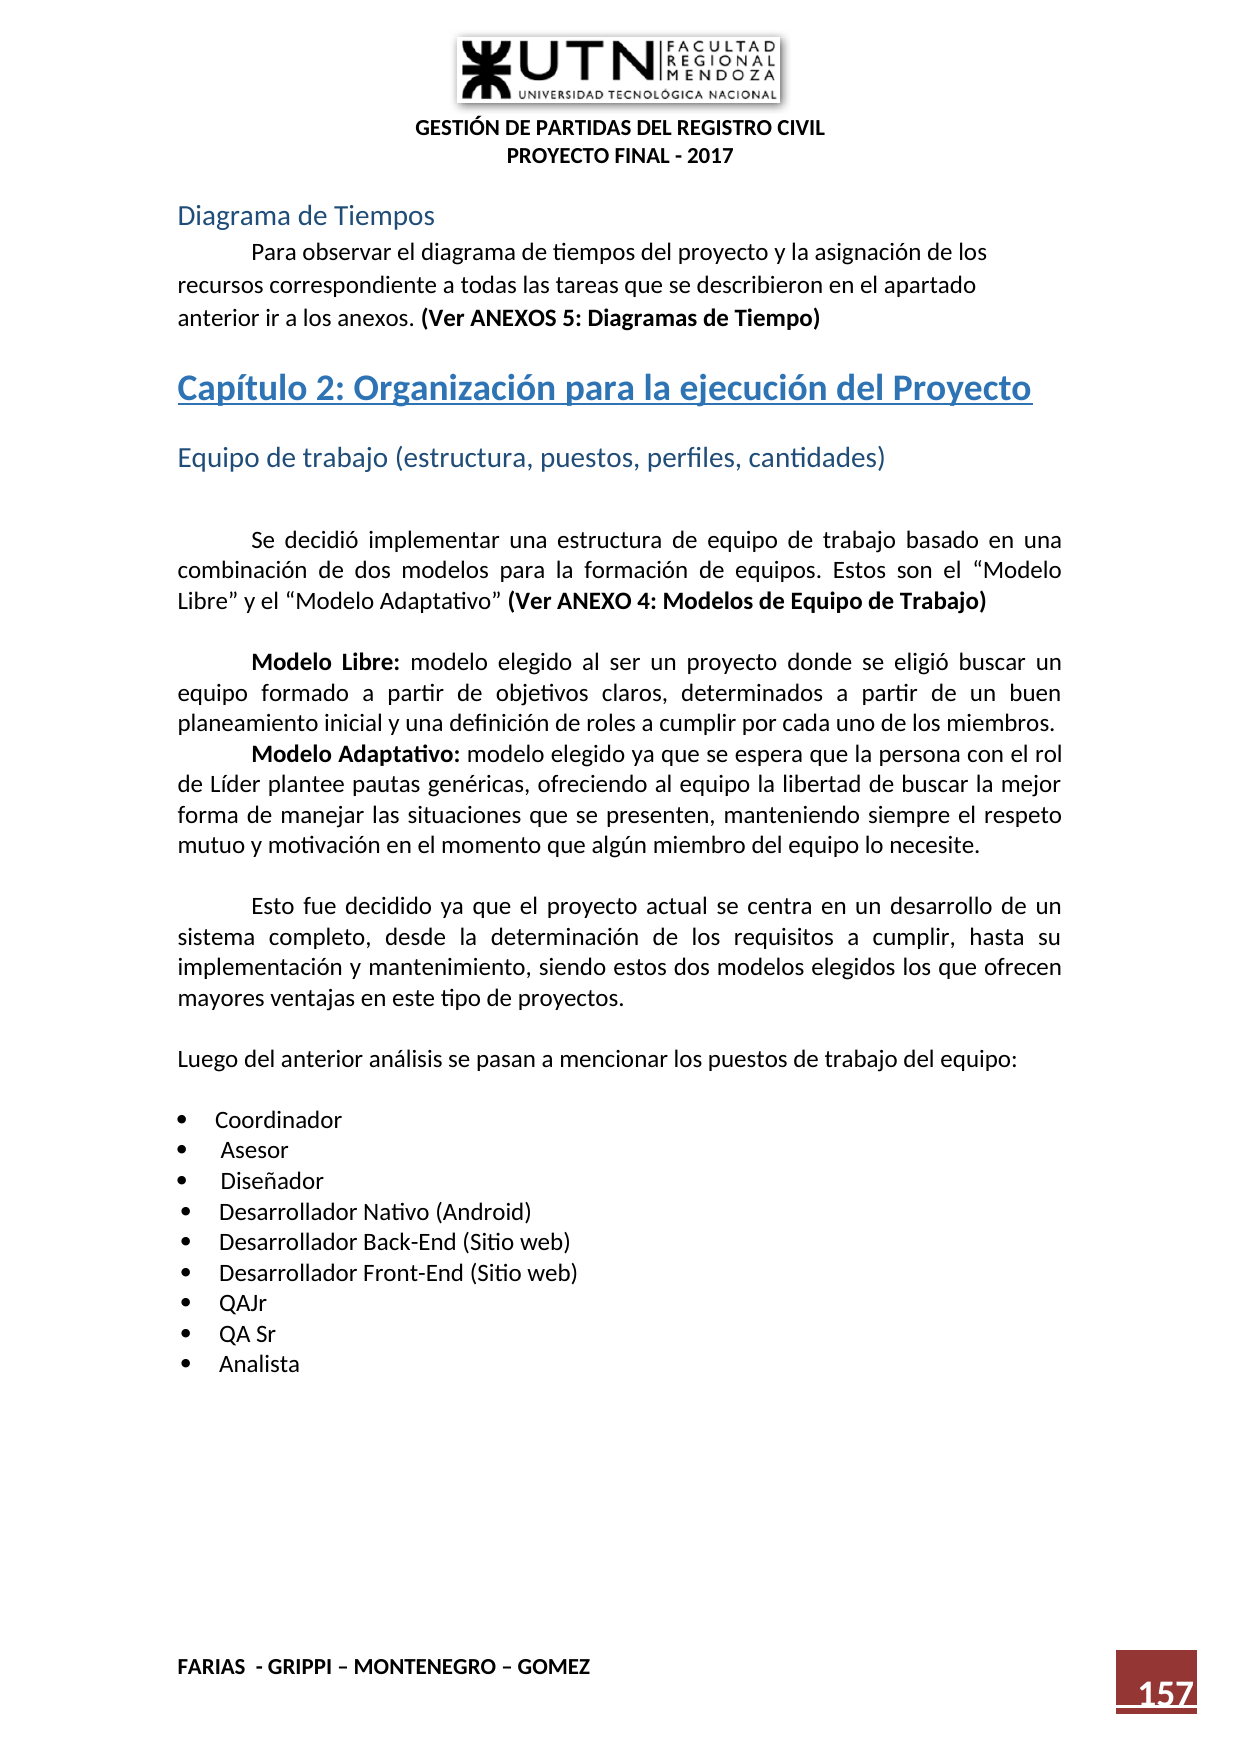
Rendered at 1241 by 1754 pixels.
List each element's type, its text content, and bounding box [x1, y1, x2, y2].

text Luego del anterior análisis se pasan a mencionar los puestos de trabajo del equipo: [177, 1043, 1063, 1073]
list Desarrollador Front-End (Sitio web) [181, 1257, 1063, 1287]
text Modelo Adaptativo: modelo elegido ya que se espera que la persona con el rol de Líder plantee pautas genéricas, ofreciendo al equipo la libertad de buscar la mejor forma de manejar las situaciones que se presenten, manteniendo siempre el respeto mutuo y motivación en el momento que algún miembro del equipo lo necesite. [177, 738, 1063, 860]
subtitle Equipo de trabajo (estructura, puestos, perfiles, cantidades) [177, 439, 1063, 474]
list Analista [181, 1348, 1063, 1379]
list Coordinador [177, 1104, 1063, 1134]
text Para observar el diagrama de tiempos del proyecto y la asignación de los recursos correspondiente a todas las tareas que se describieron en el apartado anterior ir a los anexos. (Ver ANEXOS 5: Diagramas de Tiempo) [177, 236, 1063, 332]
list Desarrollador Nativo (Android) [181, 1196, 1063, 1226]
list QAJr [181, 1287, 1063, 1318]
list Desarrollador Back-End (Sitio web) [181, 1226, 1063, 1257]
list QA Sr [181, 1318, 1063, 1348]
text Modelo Libre: modelo elegido al ser un proyecto donde se eligió buscar un equipo formado a partir de objetivos claros, determinados a partir de un buen planeamiento inicial y una definición de roles a cumplir por cada uno de los miembros. [177, 646, 1063, 738]
subtitle Diagrama de Tiempos [177, 197, 1063, 233]
list Diseñador [177, 1165, 1063, 1196]
picture [449, 29, 791, 114]
subtitle Capítulo 2: Organización para la ejecución del Proyecto [177, 364, 1063, 410]
list Asesor [177, 1134, 1063, 1165]
text Esto fue decidido ya que el proyecto actual se centra en un desarrollo de un sistema completo, desde la determinación de los requisitos a cumplir, hasta su implementación y mantenimiento, siendo estos dos modelos elegidos los que ofrecen mayores ventajas en este tipo de proyectos. [177, 890, 1063, 1012]
text Se decidió implementar una estructura de equipo de trabajo basado en una combinación de dos modelos para la formación de equipos. Estos son el “Modelo Libre” y el “Modelo Adaptativo” (Ver ANEXO 4: Modelos de Equipo de Trabajo) [177, 524, 1063, 616]
